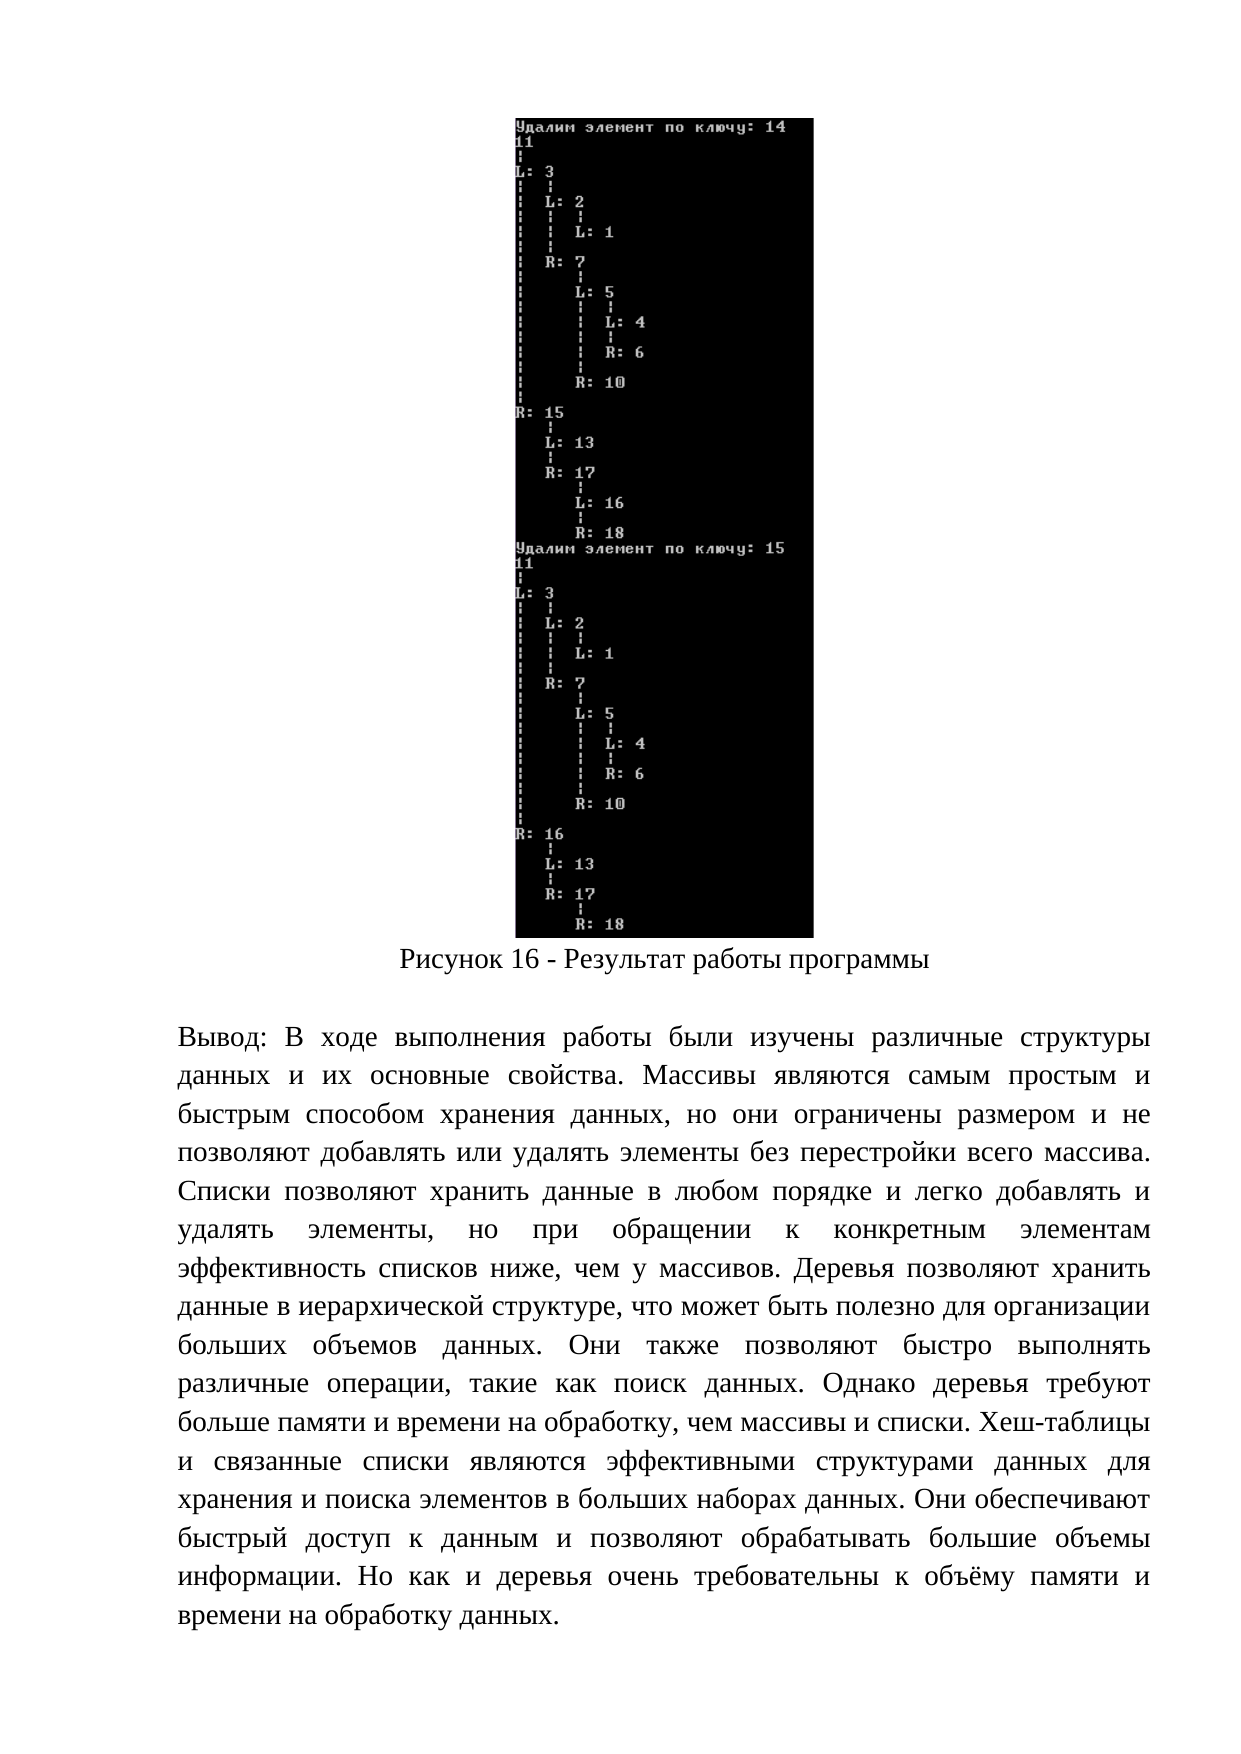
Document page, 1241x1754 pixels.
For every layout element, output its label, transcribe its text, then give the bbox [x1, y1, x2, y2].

text Рисунок 16 - Результат работы программы [177, 942, 1152, 975]
picture [515, 118, 814, 938]
text Вывод: В ходе выполнения работы были изучены различные структуры данных и их основные свойства. Массивы являются самым простым и быстрым способом хранения данных, но они ограничены размером и не позволяют добавлять или удалять элементы без перестройки всего массива. Списки позволяют хранить данные в любом порядке и легко добавлять и удалять элементы, но при обращении к конкретным элементам эффективность списков ниже, чем у массивов. Деревья позволяют хранить данные в иерархической структуре, что может быть полезно для организации больших объемов данных. Они также позволяют быстро выполнять различные операции, такие как поиск данных. Однако деревья требуют больше памяти и времени на обработку, чем массивы и списки. Хеш-таблицы и связанные списки являются эффективными структурами данных для хранения и поиска элементов в больших наборах данных. Они обеспечивают быстрый доступ к данным и позволяют обрабатывать большие объемы информации. Но как и деревья очень требовательны к объёму памяти и времени на обработку данных. [177, 1019, 1152, 1630]
